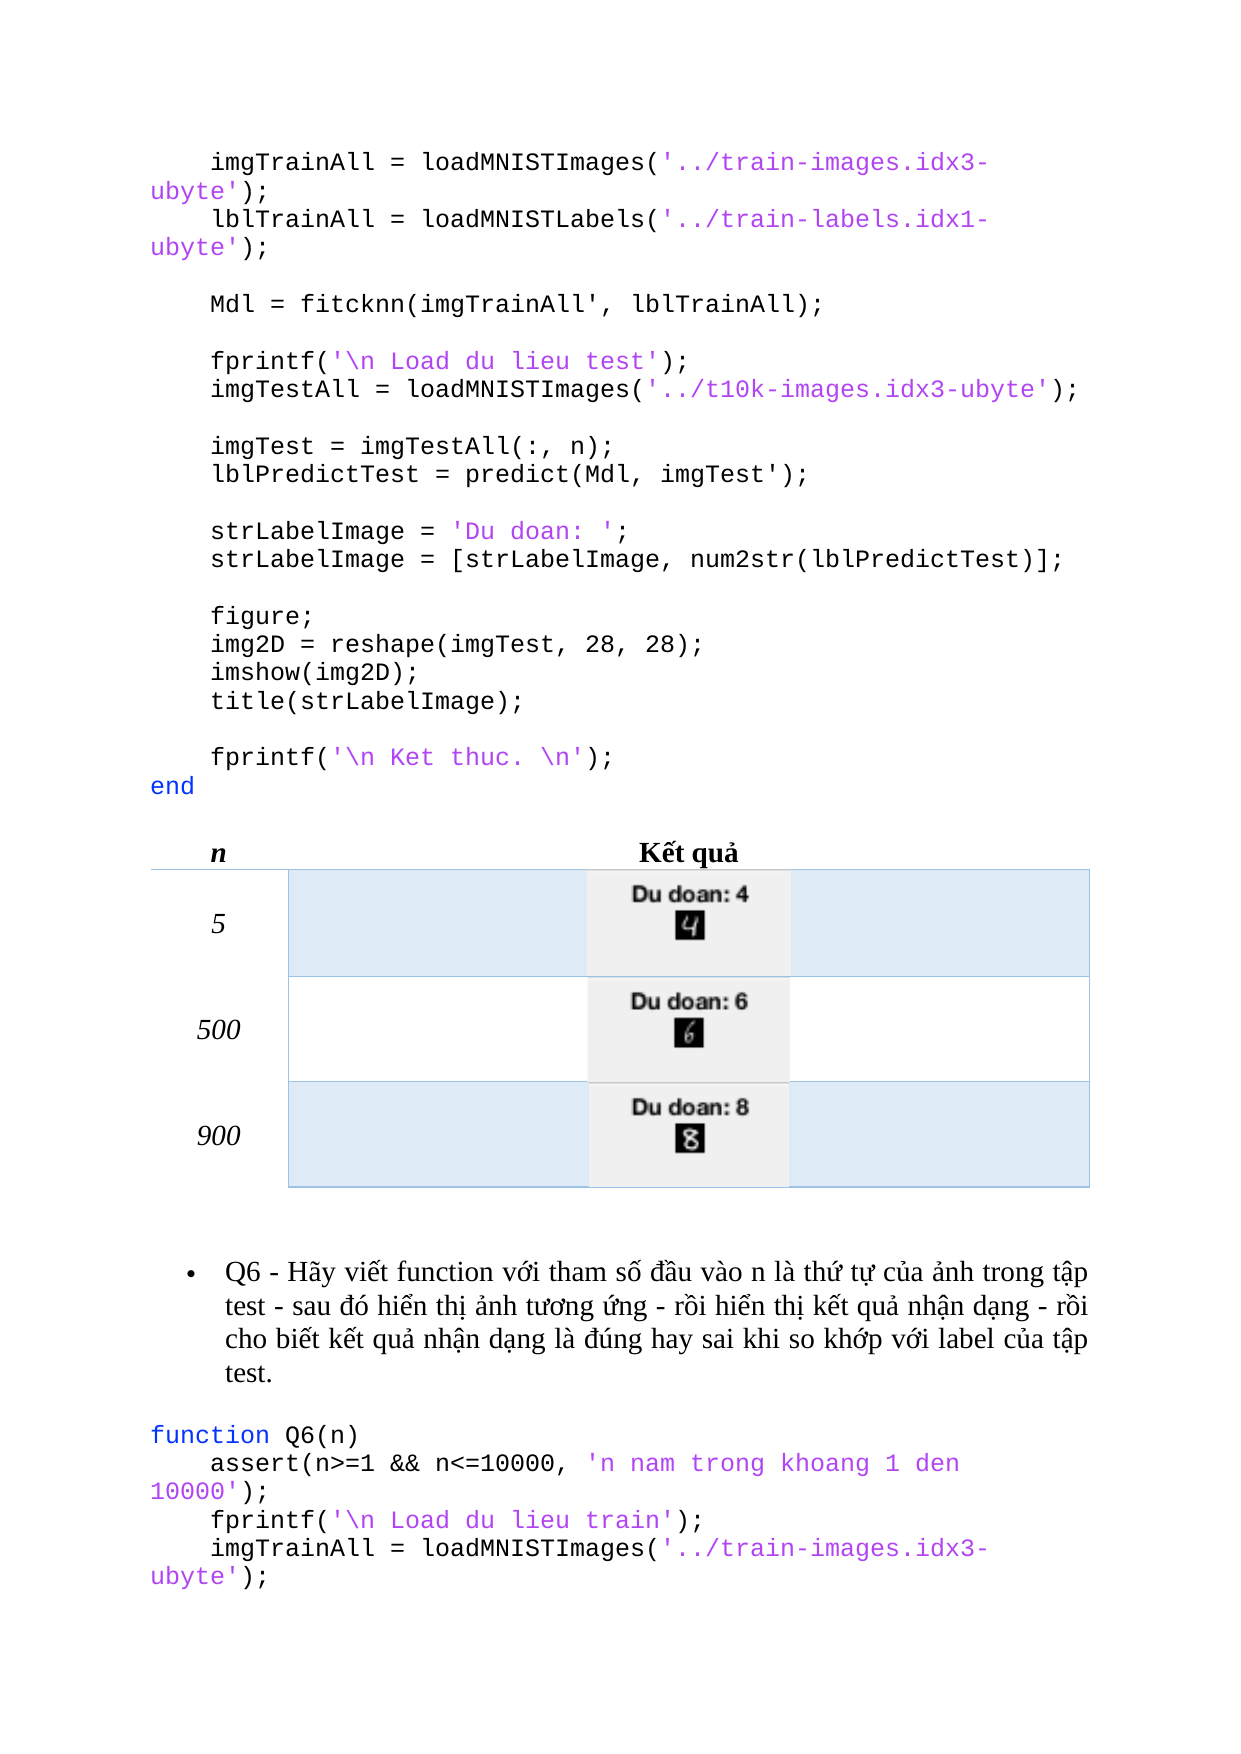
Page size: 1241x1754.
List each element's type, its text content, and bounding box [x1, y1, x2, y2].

picture [586, 869, 791, 976]
text strLabelImage = 'Du doan: '; [150, 518, 1090, 547]
table_cell 500 [151, 976, 288, 1081]
text fprintf('\n Ket thuc. \n'); [150, 745, 1090, 773]
text assert(n>=1 && n<=10000, 'n nam trong khoang 1 den 10000'); [150, 1451, 1090, 1507]
table_cell [790, 977, 1089, 1081]
text end [150, 773, 1090, 802]
text imgTest = imgTestAll(:, n); [150, 433, 1090, 462]
table_header n [151, 835, 288, 869]
table_cell [289, 1082, 588, 1186]
table_cell [789, 1082, 1089, 1186]
text lblTrainAll = loadMNISTLabels('../train-labels.idx1-ubyte'); [150, 207, 1090, 263]
text imgTrainAll = loadMNISTImages('../train-images.idx3-ubyte'); [150, 1536, 1090, 1592]
picture [587, 977, 790, 1187]
table_cell 900 [151, 1081, 288, 1186]
text function Q6(n) [150, 1422, 1090, 1451]
text Mdl = fitcknn(imgTrainAll', lblTrainAll); [150, 292, 1090, 320]
list Q6 - Hãy viết function với tham số đầu vào n là thứ tự của ảnh trong tập test - sau đó hiển thị ảnh tương ứng - rồi hiển thị kết quả nhận dạng - rồi cho biết kết quả nhận dạng là đúng hay sai khi so khớp với label của tập test. [187, 1254, 1090, 1389]
table_cell [289, 977, 587, 1081]
text title(strLabelImage); [150, 688, 1090, 717]
text fprintf('\n Load du lieu train'); [150, 1507, 1090, 1536]
text img2D = reshape(imgTest, 28, 28); [150, 632, 1090, 660]
text lblPredictTest = predict(Mdl, imgTest'); [150, 462, 1090, 490]
text imgTrainAll = loadMNISTImages('../train-images.idx3-ubyte'); [150, 150, 1090, 207]
text fprintf('\n Load du lieu test'); [150, 348, 1090, 377]
table_cell 5 [151, 870, 288, 976]
text figure; [150, 603, 1090, 632]
text strLabelImage = [strLabelImage, num2str(lblPredictTest)]; [150, 547, 1090, 575]
text imshow(img2D); [150, 660, 1090, 688]
table_header Kết quả [289, 835, 1089, 869]
text imgTestAll = loadMNISTImages('../t10k-images.idx3-ubyte'); [150, 377, 1090, 405]
table_cell [289, 870, 586, 976]
table_cell [791, 870, 1089, 976]
